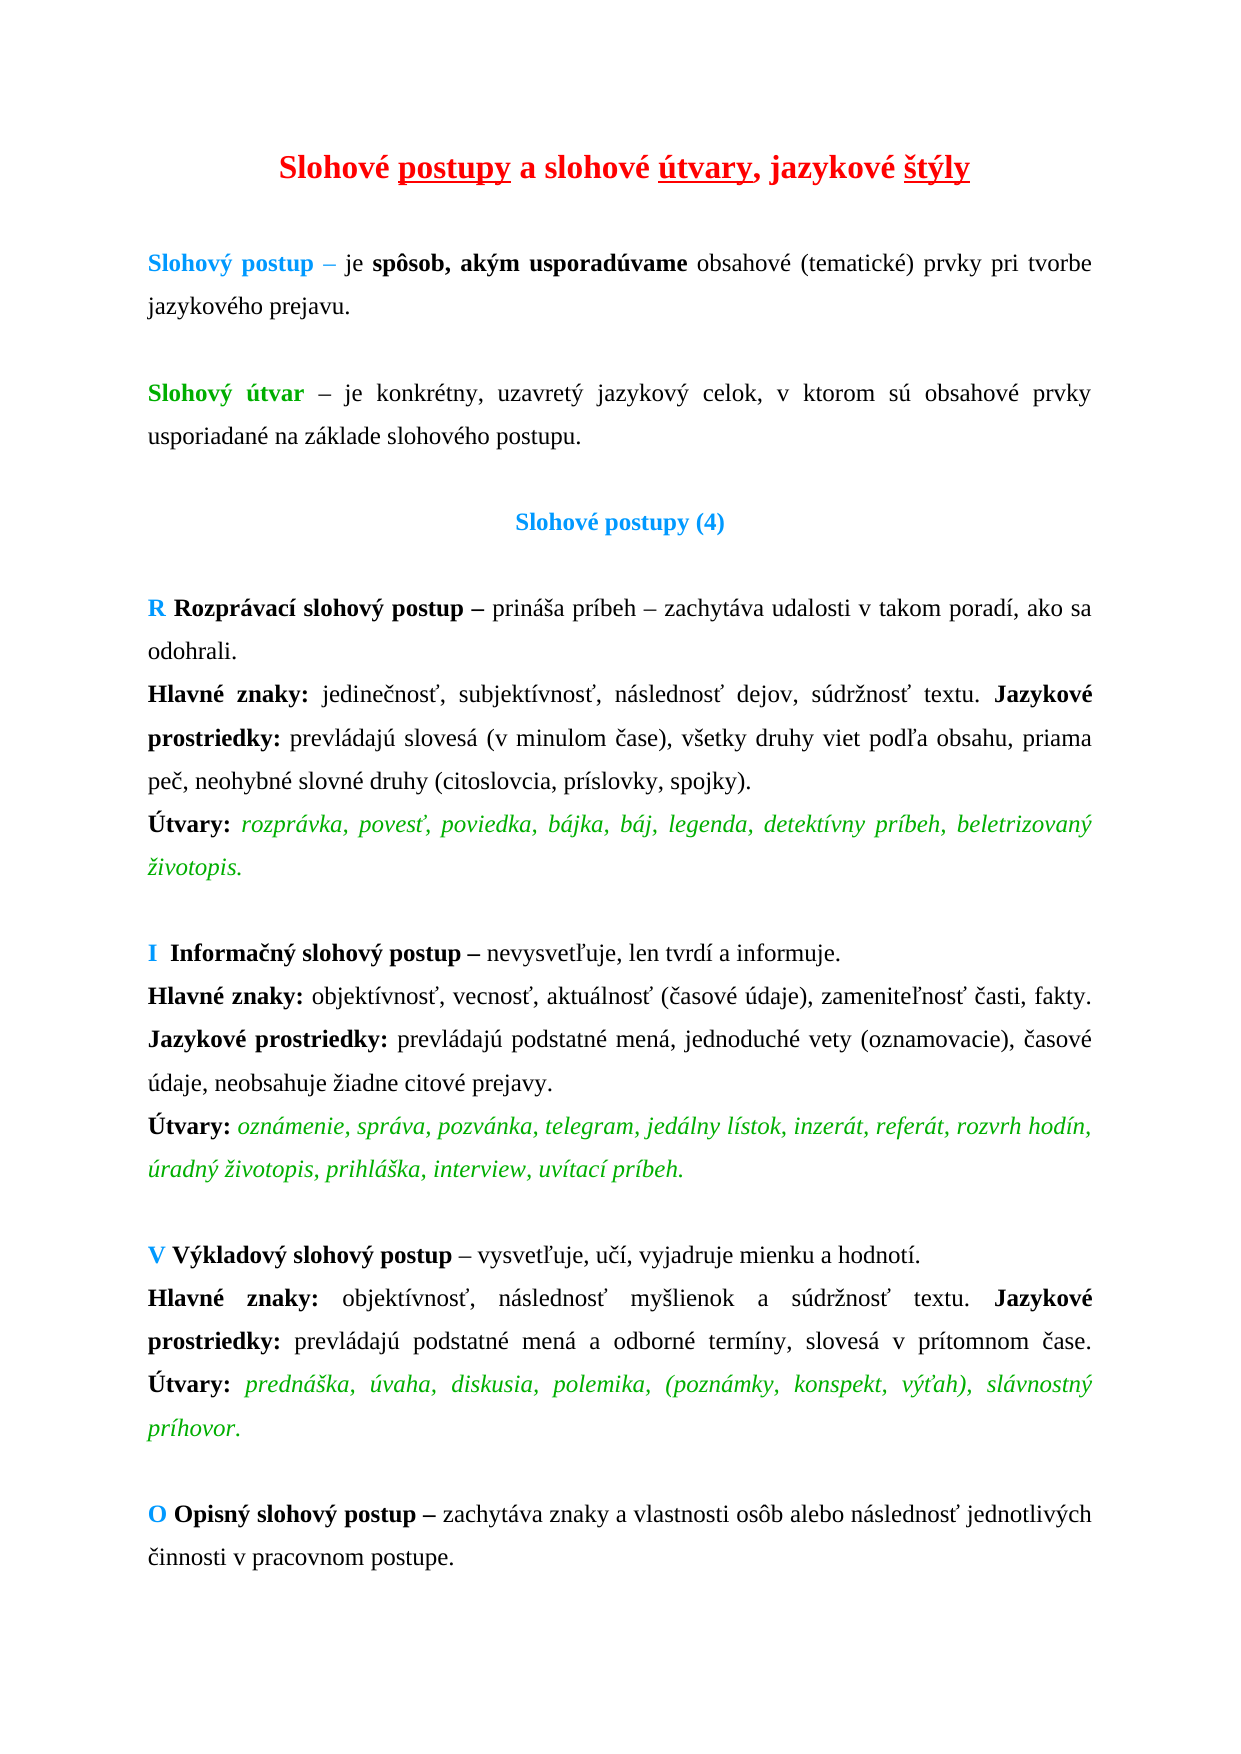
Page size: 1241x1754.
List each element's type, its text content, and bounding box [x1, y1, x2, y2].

text R Rozprávací slohový postup – prináša príbeh – zachytáva udalosti v takom poradí, ako sa odohrali. [148, 593, 1093, 665]
text Hlavné znaky: objektívnosť, následnosť myšlienok a súdržnosť textu. Jazykové prostriedky: prevládajú podstatné mená a odborné termíny, slovesá v prítomnom čase. Útvary: prednáška, úvaha, diskusia, polemika, (poznámky, konspekt, výťah), slávnostný príhovor. [148, 1283, 1093, 1441]
text O Opisný slohový postup – zachytáva znaky a vlastnosti osôb alebo následnosť jednotlivých činnosti v pracovnom postupe. [148, 1499, 1093, 1571]
text Hlavné znaky: jedinečnosť, subjektívnosť, následnosť dejov, súdržnosť textu. Jazykové prostriedky: prevládajú slovesá (v minulom čase), všetky druhy viet podľa obsahu, priama peč, neohybné slovné druhy (citoslovcia, príslovky, spojky). [148, 679, 1093, 794]
text Slohové postupy (4) [148, 507, 1093, 536]
text Hlavné znaky: objektívnosť, vecnosť, aktuálnosť (časové údaje), zameniteľnosť časti, fakty. Jazykové prostriedky: prevládajú podstatné mená, jednoduché vety (oznamovacie), časové údaje, neobsahuje žiadne citové prejavy. [148, 981, 1093, 1096]
text Slohové postupy a slohové útvary, jazykové štýly [148, 148, 1093, 186]
text Útvary: oznámenie, správa, pozvánka, telegram, jedálny lístok, inzerát, referát, rozvrh hodín, úradný životopis, prihláška, interview, uvítací príbeh. [148, 1111, 1093, 1183]
text V Výkladový slohový postup – vysvetľuje, učí, vyjadruje mienku a hodnotí. [148, 1240, 1093, 1269]
text I Informačný slohový postup – nevysvetľuje, len tvrdí a informuje. [148, 938, 1093, 967]
text Slohový útvar – je konkrétny, uzavretý jazykový celok, v ktorom sú obsahové prvky usporiadané na základe slohového postupu. [148, 378, 1093, 449]
text Slohový postup – je spôsob, akým usporadúvame obsahové (tematické) prvky pri tvorbe jazykového prejavu. [148, 248, 1093, 320]
text Útvary: rozprávka, povesť, poviedka, bájka, báj, legenda, detektívny príbeh, beletrizovaný životopis. [148, 809, 1093, 881]
